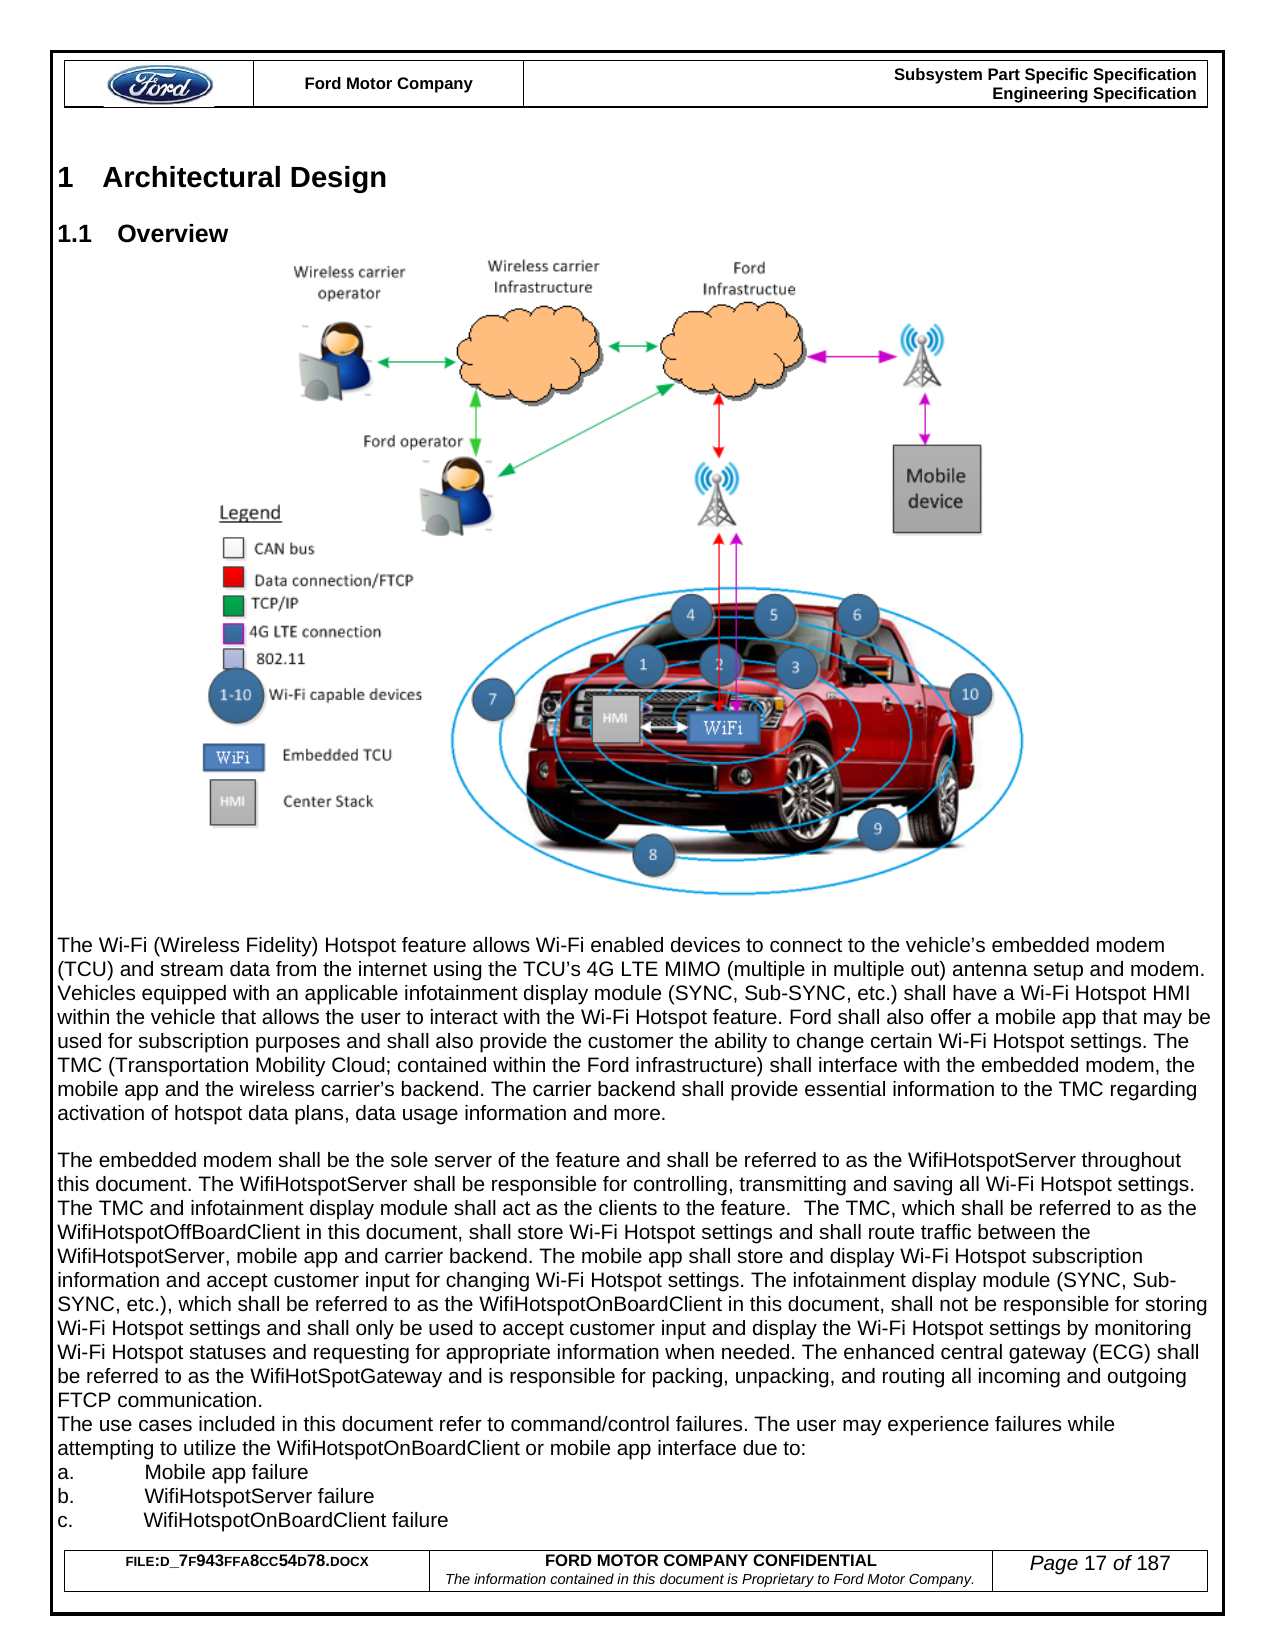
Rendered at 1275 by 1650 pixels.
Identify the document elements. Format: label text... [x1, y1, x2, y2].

subtitle Overview [57, 223, 1215, 252]
text The Wi-Fi (Wireless Fidelity) Hotspot feature allows Wi-Fi enabled devices to connect to the vehicle’s embedded modem (TCU) and stream data from the internet using the TCU’s 4G LTE MIMO (multiple in multiple out) antenna setup and modem. Vehicles equipped with an applicable infotainment display module (SYNC, Sub-SYNC, etc.) shall have a Wi-Fi Hotspot HMI within the vehicle that allows the user to interact with the Wi-Fi Hotspot feature. Ford shall also offer a mobile app that may be used for subscription purposes and shall also provide the customer the ability to change certain Wi-Fi Hotspot settings. The TMC (Transportation Mobility Cloud; contained within the Ford infrastructure) shall interface with the embedded modem, the mobile app and the wireless carrier’s backend. The carrier backend shall provide essential information to the TMC regarding activation of hotspot data plans, data usage information and more. [57, 937, 1215, 1128]
picture [103, 61, 215, 107]
text a. Mobile app failure [57, 1464, 1215, 1488]
text b. WifiHotspotServer failure [57, 1488, 1215, 1512]
text c. WifiHotspotOnBoardClient failure [57, 1512, 1215, 1536]
picture [202, 258, 1070, 913]
text The use cases included in this document refer to command/control failures. The user may experience failures while attempting to utilize the WifiHotspotOnBoardClient or mobile app interface due to: [57, 1416, 1215, 1464]
text The embedded modem shall be the sole server of the feature and shall be referred to as the WifiHotspotServer throughout this document. The WifiHotspotServer shall be responsible for controlling, transmitting and saving all Wi-Fi Hotspot settings. The TMC and infotainment display module shall act as the clients to the feature. The TMC, which shall be referred to as the WifiHotspotOffBoardClient in this document, shall store Wi-Fi Hotspot settings and shall route traffic between the WifiHotspotServer, mobile app and carrier backend. The mobile app shall store and display Wi-Fi Hotspot subscription information and accept customer input for changing Wi-Fi Hotspot settings. The infotainment display module (SYNC, Sub-SYNC, etc.), which shall be referred to as the WifiHotspotOnBoardClient in this document, shall not be responsible for storing Wi-Fi Hotspot settings and shall only be used to accept customer input and display the Wi-Fi Hotspot settings by monitoring Wi-Fi Hotspot statuses and requesting for appropriate information when needed. The enhanced central gateway (ECG) shall be referred to as the WifiHotSpotGateway and is responsible for packing, unpacking, and routing all incoming and outgoing FTCP communication. [57, 1152, 1215, 1416]
subtitle Architectural Design [57, 161, 1215, 194]
